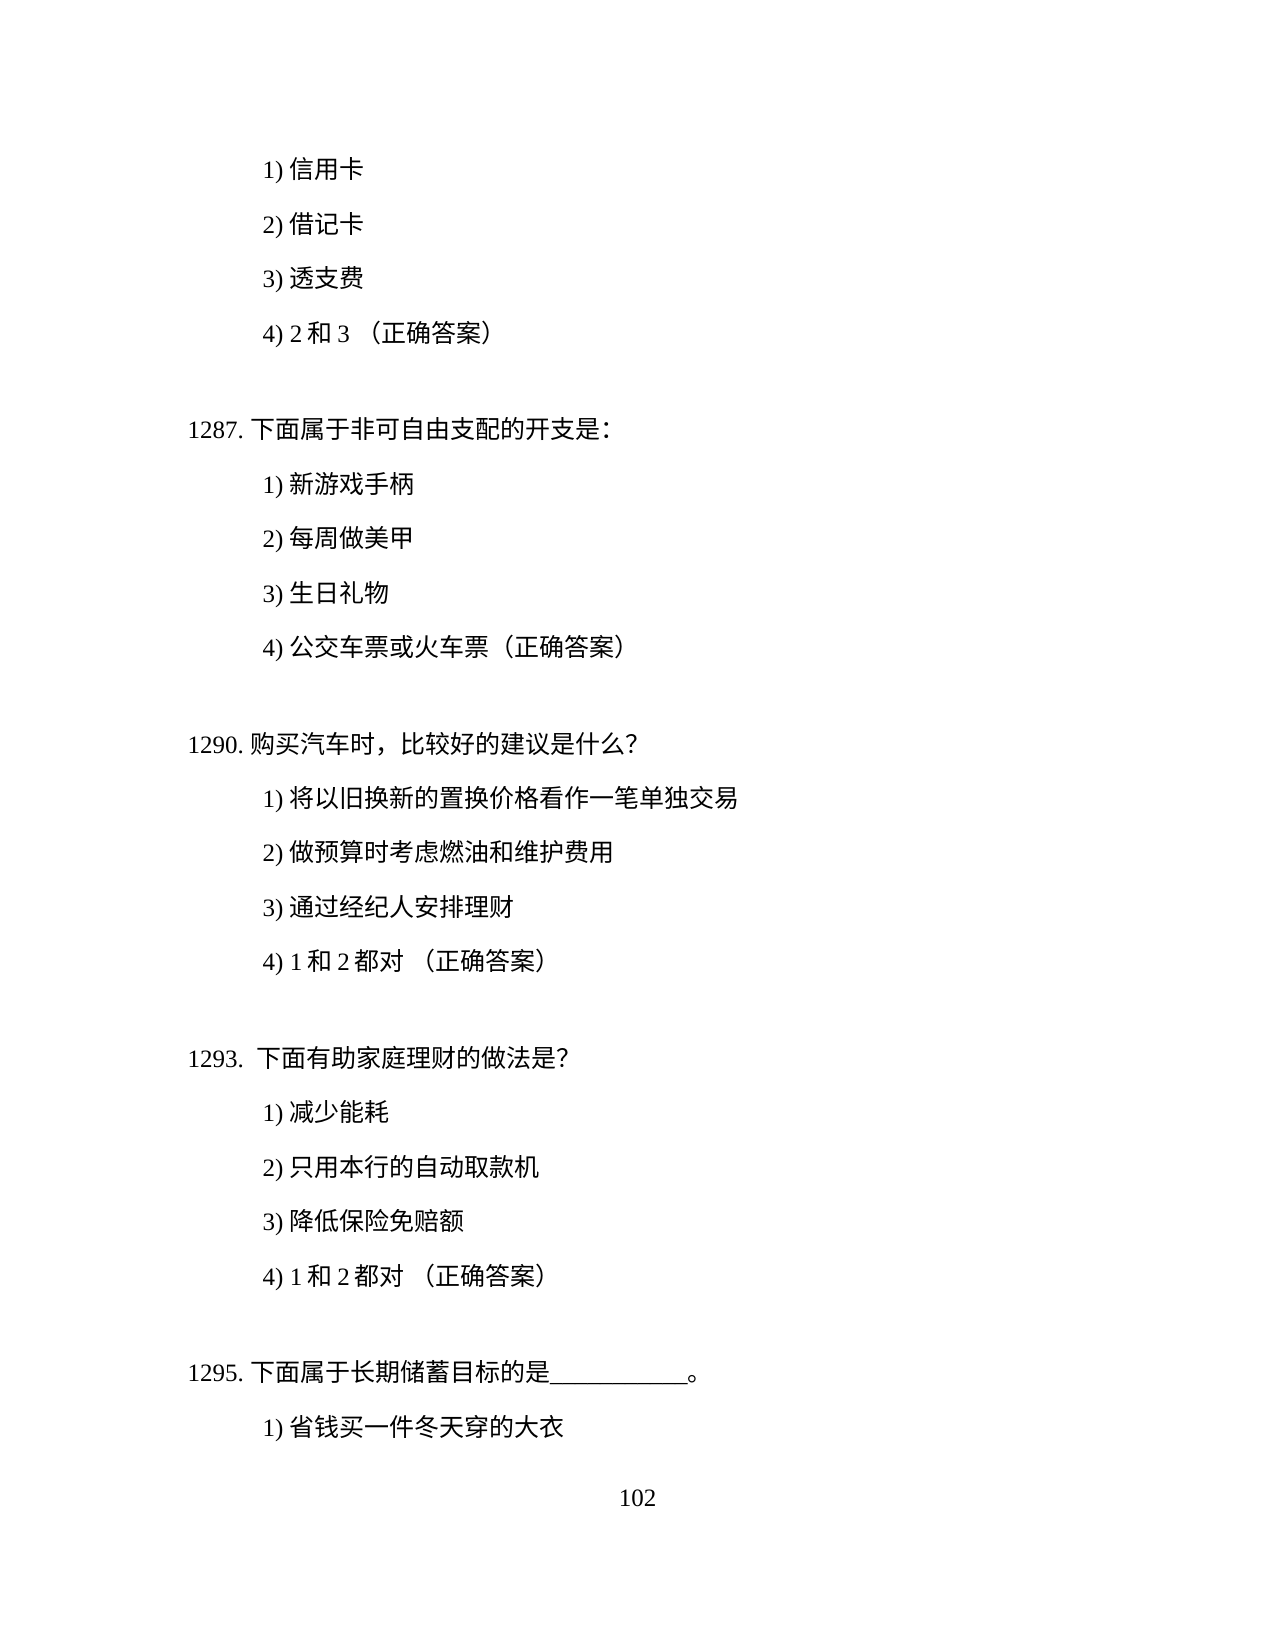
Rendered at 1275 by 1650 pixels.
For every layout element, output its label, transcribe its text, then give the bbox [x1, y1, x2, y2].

text 1) 减少能耗 [187, 1093, 1087, 1129]
text 1) 新游戏手柄 [187, 464, 1087, 501]
text 1) 将以旧换新的置换价格看作一笔单独交易 [187, 778, 1087, 815]
text 1293. 下面有助家庭理财的做法是？ [187, 1038, 1087, 1075]
text 2) 做预算时考虑燃油和维护费用 [187, 833, 1087, 869]
text 1) 省钱买一件冬天穿的大衣 [187, 1407, 1087, 1443]
text 1287. 下面属于非可自由支配的开支是： [187, 410, 1087, 446]
text 2) 借记卡 [187, 204, 1087, 241]
text 4) 1和2都对 （正确答案） [187, 1256, 1087, 1292]
text 3) 降低保险免赔额 [187, 1202, 1087, 1238]
text 2) 只用本行的自动取款机 [187, 1147, 1087, 1183]
text 4) 2和3 （正确答案） [187, 313, 1087, 349]
text 3) 通过经纪人安排理财 [187, 887, 1087, 923]
text 1) 信用卡 [187, 150, 1087, 186]
text 4) 公交车票或火车票（正确答案） [187, 627, 1087, 664]
text 1295. 下面属于长期储蓄目标的是___________。 [187, 1353, 1087, 1389]
text 1290. 购买汽车时，比较好的建议是什么？ [187, 724, 1087, 760]
text 2) 每周做美甲 [187, 519, 1087, 555]
text 3) 生日礼物 [187, 573, 1087, 609]
text 3) 透支费 [187, 259, 1087, 295]
text 4) 1和2都对 （正确答案） [187, 942, 1087, 978]
